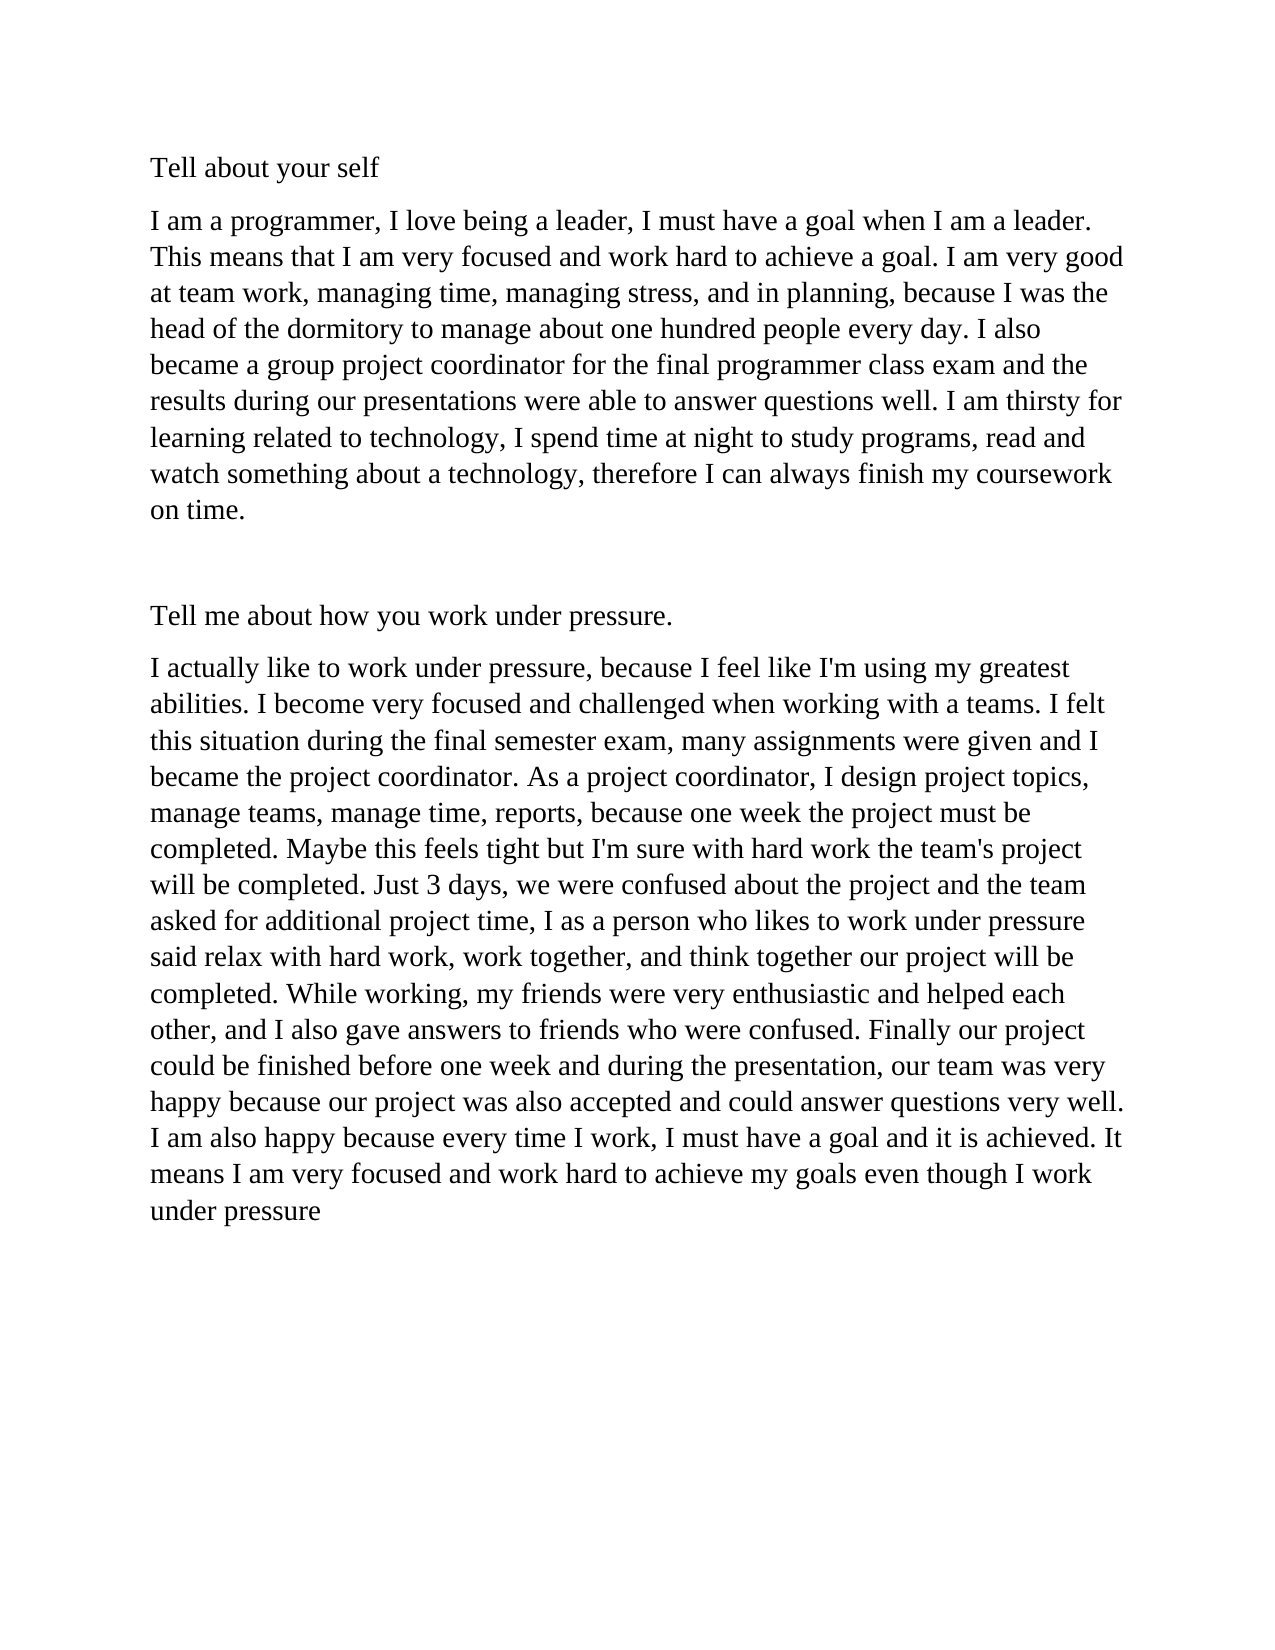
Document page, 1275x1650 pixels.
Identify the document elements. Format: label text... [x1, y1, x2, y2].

text I am a programmer, I love being a leader, I must have a goal when I am a leader. This means that I am very focused and work hard to achieve a goal. I am very good at team work, managing time, managing stress, and in planning, because I was the head of the dormitory to manage about one hundred people every day. I also became a group project coordinator for the final programmer class exam and the results during our presentations were able to answer questions well. I am thirsty for learning related to technology, I spend time at night to study programs, read and watch something about a technology, therefore I can always finish my coursework on time. [150, 203, 1125, 526]
text Tell about your self [150, 150, 1125, 183]
text I actually like to work under pressure, because I feel like I'm using my greatest abilities. I become very focused and challenged when working with a teams. I felt this situation during the final semester exam, many assignments were given and I became the project coordinator. As a project coordinator, I design project topics, manage teams, manage time, reports, because one week the project must be completed. Maybe this feels tight but I'm sure with hard work the team's project will be completed. Just 3 days, we were confused about the project and the team asked for additional project time, I as a person who likes to work under pressure said relax with hard work, work together, and think together our project will be completed. While working, my friends were very enthusiastic and helped each other, and I also gave answers to friends who were confused. Finally our project could be finished before one week and during the presentation, our team was very happy because our project was also accepted and could answer questions very well. I am also happy because every time I work, I must have a goal and it is achieved. It means I am very focused and work hard to achieve my goals even though I work under pressure [150, 650, 1125, 1226]
text Tell me about how you work under pressure. [150, 598, 1125, 631]
